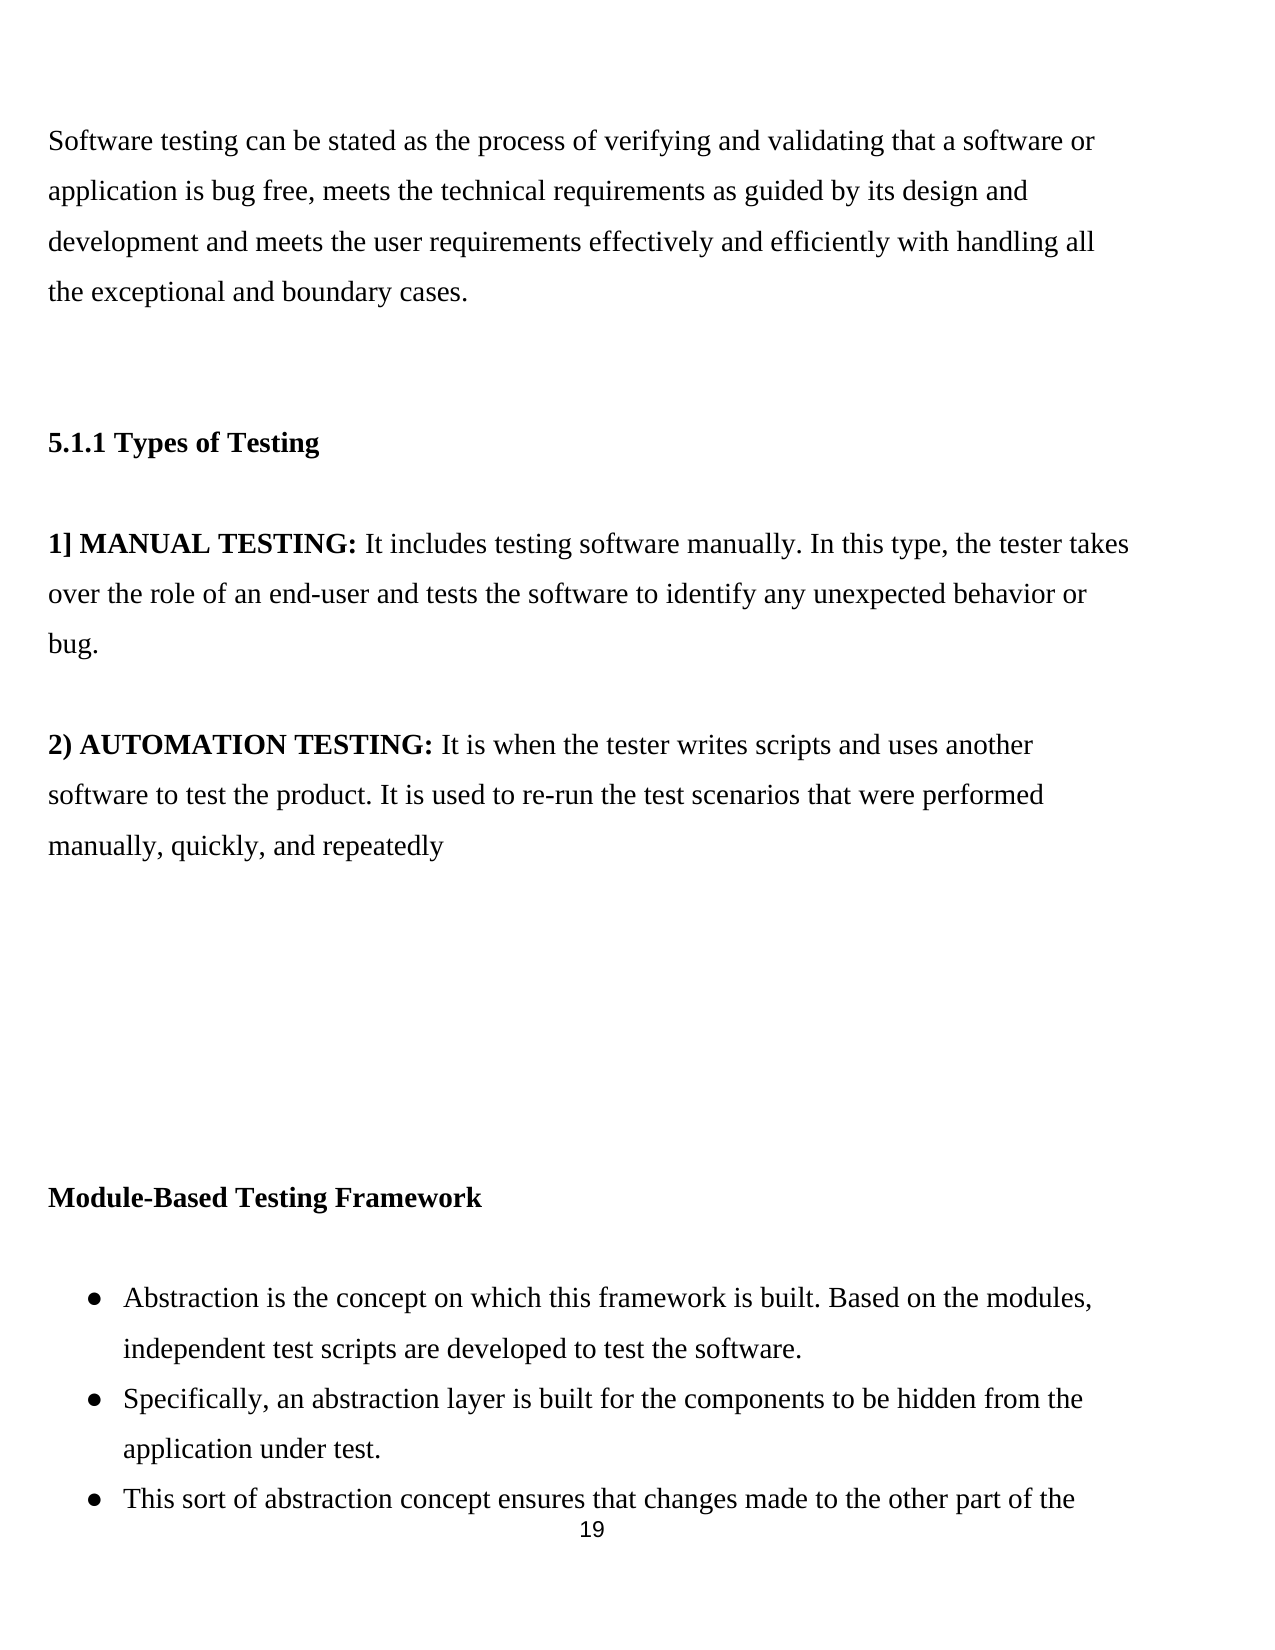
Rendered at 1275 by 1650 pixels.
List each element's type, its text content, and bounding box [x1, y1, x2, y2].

text 5.1.1 Types of Testing [48, 425, 1136, 459]
text 2) AUTOMATION TESTING: It is when the tester writes scripts and uses another software to test the product. It is used to re-run the test scenarios that were performed manually, quickly, and repeatedly [48, 727, 1136, 861]
text Software testing can be stated as the process of verifying and validating that a software or application is bug free, meets the technical requirements as guided by its design and development and meets the user requirements effectively and efficiently with handling all the exceptional and boundary cases. [48, 123, 1136, 308]
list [85, 1482, 1136, 1515]
list Abstraction is the concept on which this framework is built. Based on the modules, independent test scripts are developed to test the software. [85, 1280, 1136, 1364]
text 1] MANUAL TESTING: It includes testing software manually. In this type, the tester takes over the role of an end-user and tests the software to identify any unexpected behavior or bug. [48, 526, 1136, 660]
text Module-Based Testing Framework [48, 1180, 1136, 1213]
list Specifically, an abstraction layer is built for the components to be hidden from the application under test. [85, 1381, 1136, 1465]
